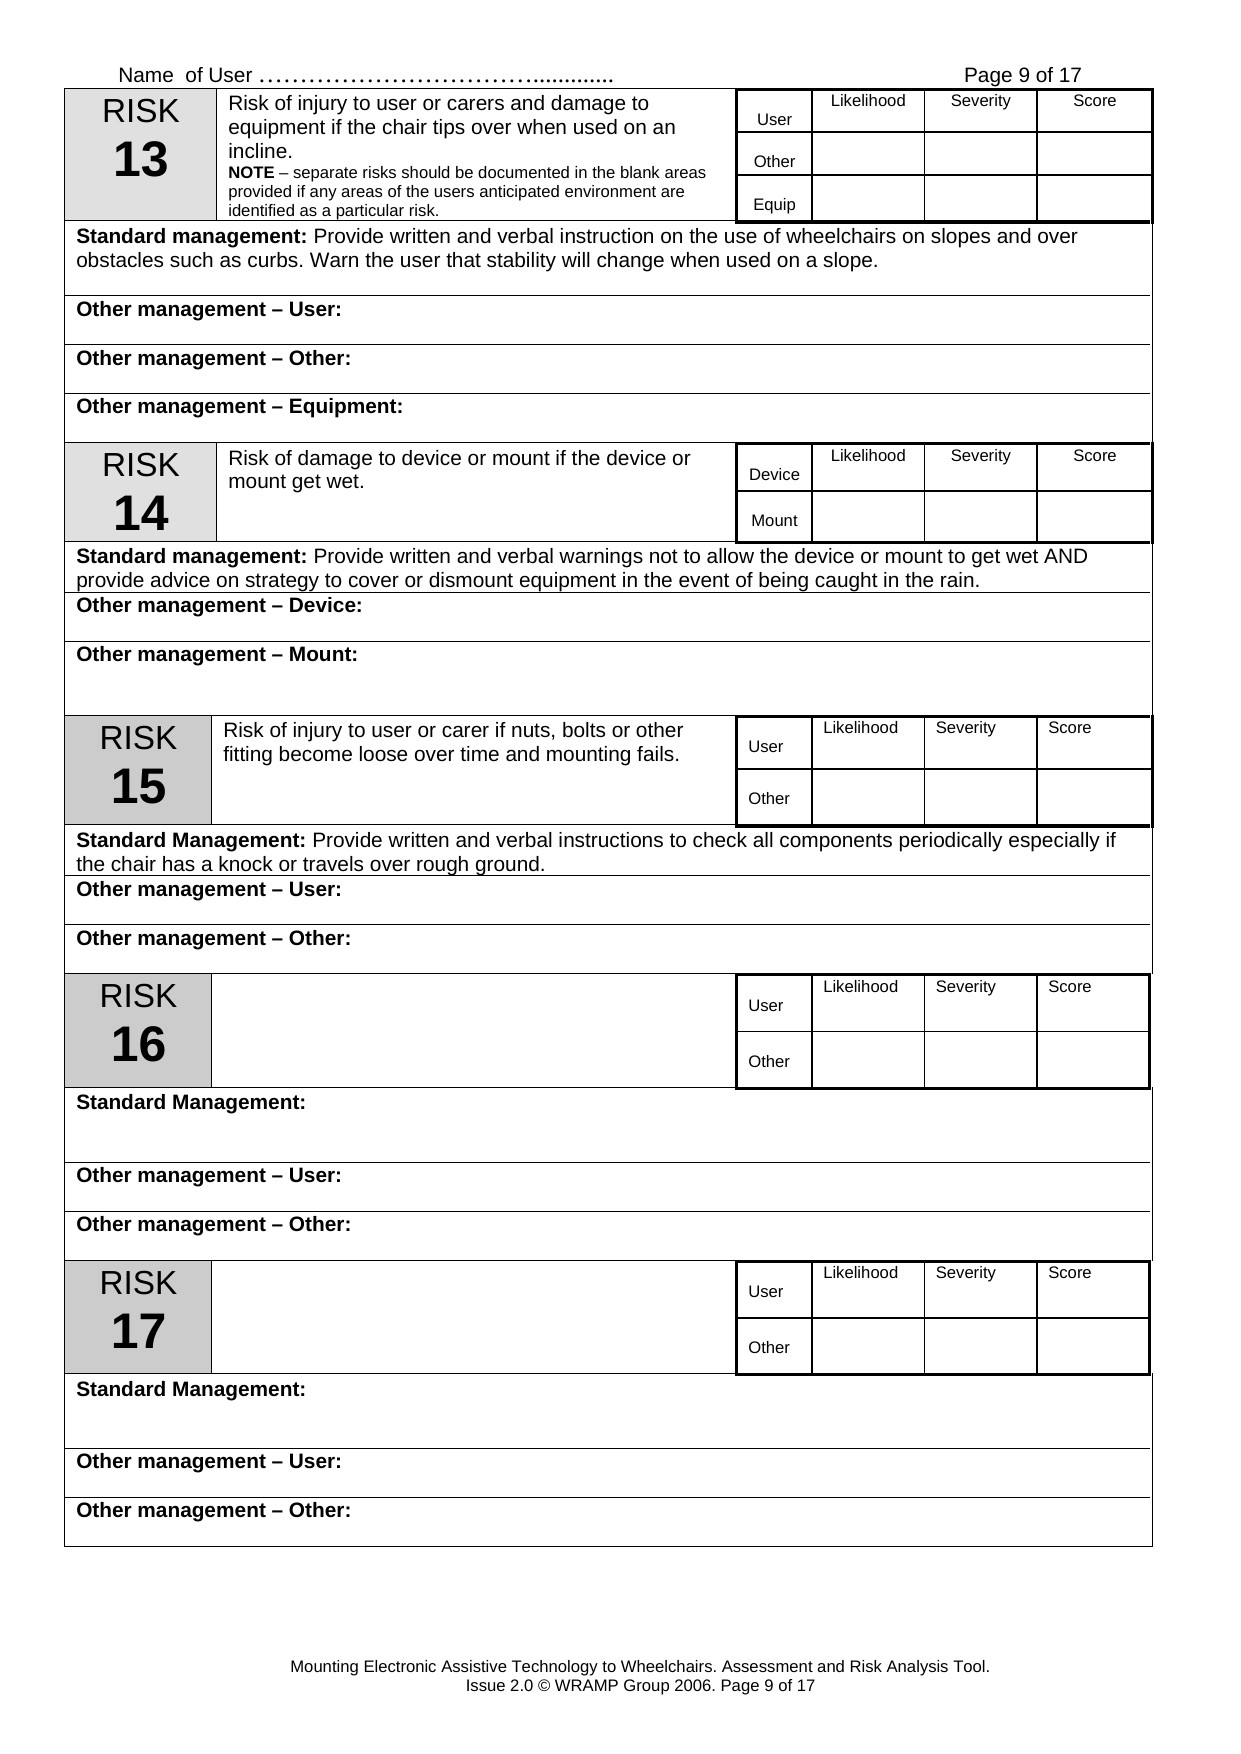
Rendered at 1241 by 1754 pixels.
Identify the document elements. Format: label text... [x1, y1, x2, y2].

table_cell Likelihood [813, 718, 924, 768]
table_cell RISK 17 [65, 1261, 211, 1373]
table_cell [925, 176, 1036, 220]
table_cell [813, 1319, 924, 1373]
table_cell Severity [925, 445, 1036, 490]
table_cell [212, 974, 735, 1087]
table_cell Likelihood [813, 1263, 924, 1317]
table_cell Score [1038, 1263, 1148, 1317]
table_cell Other management – User: [65, 1162, 1152, 1211]
table_cell Other [738, 770, 811, 824]
table_cell Severity [925, 976, 1036, 1031]
table_cell [925, 1319, 1036, 1373]
table_cell Likelihood [813, 445, 924, 490]
table_cell Severity [925, 1263, 1036, 1317]
table_cell Standard Management: [65, 1373, 1152, 1448]
table_cell Other management – Other: [65, 344, 1152, 393]
table_cell [1038, 770, 1151, 824]
table_cell Mount [738, 492, 811, 541]
table_cell Risk of injury to user or carers and damage to equipment if the chair tips over when used on an incline. NOTE – separate risks should be documented in the blank areas provided if any areas of the users anticipated environment are identified as a particular risk. [217, 89, 735, 220]
table_cell Likelihood [813, 976, 924, 1031]
table_cell RISK 14 [65, 443, 216, 541]
table_cell Other management – Other: [65, 924, 1152, 973]
table_cell Other [738, 133, 811, 174]
table_cell [212, 1261, 735, 1373]
table_cell Other [738, 1032, 811, 1087]
table_cell [813, 176, 924, 220]
table_cell Other management – User: [65, 295, 1152, 344]
table_cell [1038, 492, 1151, 541]
table_cell Other management – Device: [65, 592, 1152, 641]
table_cell Standard management: Provide written and verbal instruction on the use of wheelchairs on slopes and over obstacles such as curbs. Warn the user that stability will change when used on a slope. [65, 220, 1152, 295]
table_cell Other management – User: [65, 875, 1152, 924]
table_cell Equip [738, 176, 811, 220]
table_cell RISK 13 [65, 89, 216, 220]
table_cell [813, 133, 924, 174]
table_cell [925, 770, 1036, 824]
table_cell Other management – Other: [65, 1497, 1152, 1546]
table_cell Risk of damage to device or mount if the device or mount get wet. [217, 443, 735, 541]
table_cell [925, 1032, 1036, 1087]
table_cell User [738, 976, 811, 1031]
table_cell [1038, 1032, 1148, 1087]
table_cell [1038, 1319, 1148, 1373]
table_cell [1038, 176, 1151, 220]
table_cell Score [1038, 442, 1151, 490]
table_cell [813, 1032, 924, 1087]
table_cell [813, 770, 924, 824]
table_cell [1038, 133, 1151, 174]
table_cell Severity [925, 91, 1036, 131]
table_cell Standard management: Provide written and verbal warnings not to allow the device or mount to get wet AND provide advice on strategy to cover or dismount equipment in the event of being caught in the rain. [65, 541, 1152, 592]
table_cell [925, 492, 1036, 541]
table_cell [925, 133, 1036, 174]
table_cell Score [1038, 91, 1151, 131]
table_cell Likelihood [813, 91, 924, 131]
table_cell Severity [925, 718, 1036, 768]
table_cell RISK 15 [65, 716, 211, 824]
table_cell Score [1038, 976, 1148, 1031]
table_cell [813, 492, 924, 541]
table_cell Score [1038, 715, 1151, 768]
table_cell Other [738, 1319, 811, 1373]
table_cell User [738, 1263, 811, 1317]
table_cell RISK 16 [65, 974, 211, 1087]
table_cell Other management – Equipment: [65, 393, 1152, 442]
table_cell Risk of injury to user or carer if nuts, bolts or other fitting become loose over time and mounting fails. [212, 716, 735, 824]
table_cell Other management – Other: [65, 1211, 1152, 1260]
table_cell User [738, 91, 811, 131]
table_cell Standard Management: Provide written and verbal instructions to check all components periodically especially if the chair has a knock or travels over rough ground. [65, 824, 1152, 875]
table_cell User [738, 718, 811, 768]
table_cell Other management – Mount: [65, 641, 1152, 714]
table_cell Other management – User: [65, 1448, 1152, 1497]
table_cell Standard Management: [65, 1087, 1152, 1162]
table_cell Device [738, 445, 811, 490]
